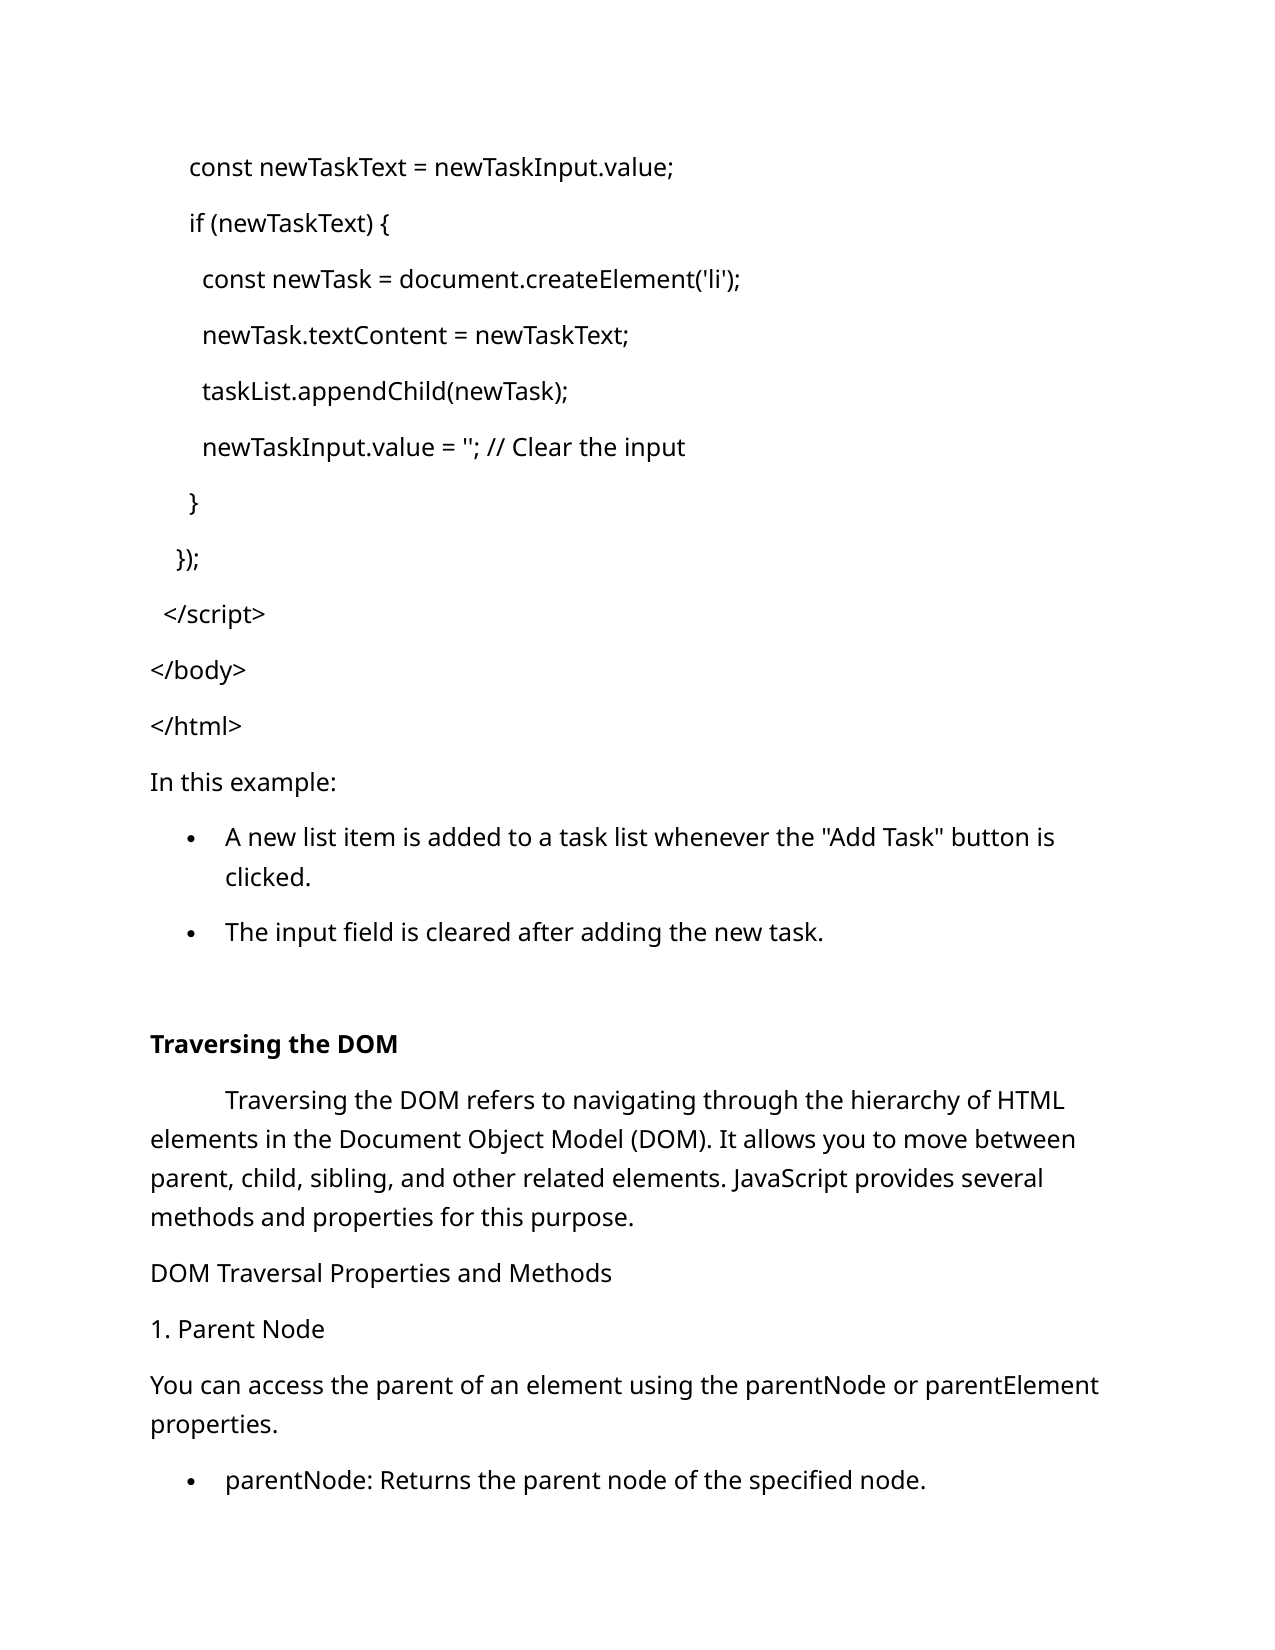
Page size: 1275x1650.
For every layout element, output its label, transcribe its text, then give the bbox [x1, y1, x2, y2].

text const newTask = document.createElement('li'); [150, 262, 1125, 296]
text 1. Parent Node [150, 1312, 1125, 1346]
text }); [150, 541, 1125, 575]
text </html> [150, 708, 1125, 742]
list parentNode: Returns the parent node of the specified node. [187, 1462, 1125, 1497]
text newTask.textContent = newTaskText; [150, 317, 1125, 352]
text Traversing the DOM [150, 1027, 1125, 1061]
list The input field is cleared after adding the new task. [187, 915, 1125, 949]
text You can access the parent of an element using the parentNode or parentElement properties. [150, 1367, 1125, 1441]
text if (newTaskText) { [150, 206, 1125, 240]
text In this example: [150, 764, 1125, 798]
text Traversing the DOM refers to navigating through the hierarchy of HTML elements in the Document Object Model (DOM). It allows you to move between parent, child, sibling, and other related elements. JavaScript provides several methods and properties for this purpose. [150, 1082, 1125, 1234]
text taskList.appendChild(newTask); [150, 373, 1125, 407]
text </body> [150, 652, 1125, 687]
text newTaskInput.value = ''; // Clear the input [150, 429, 1125, 463]
list A new list item is added to a task list whenever the "Add Task" button is clicked. [187, 820, 1125, 893]
text </script> [150, 597, 1125, 631]
text const newTaskText = newTaskInput.value; [150, 150, 1125, 184]
text DOM Traversal Properties and Methods [150, 1256, 1125, 1290]
text } [150, 485, 1125, 519]
